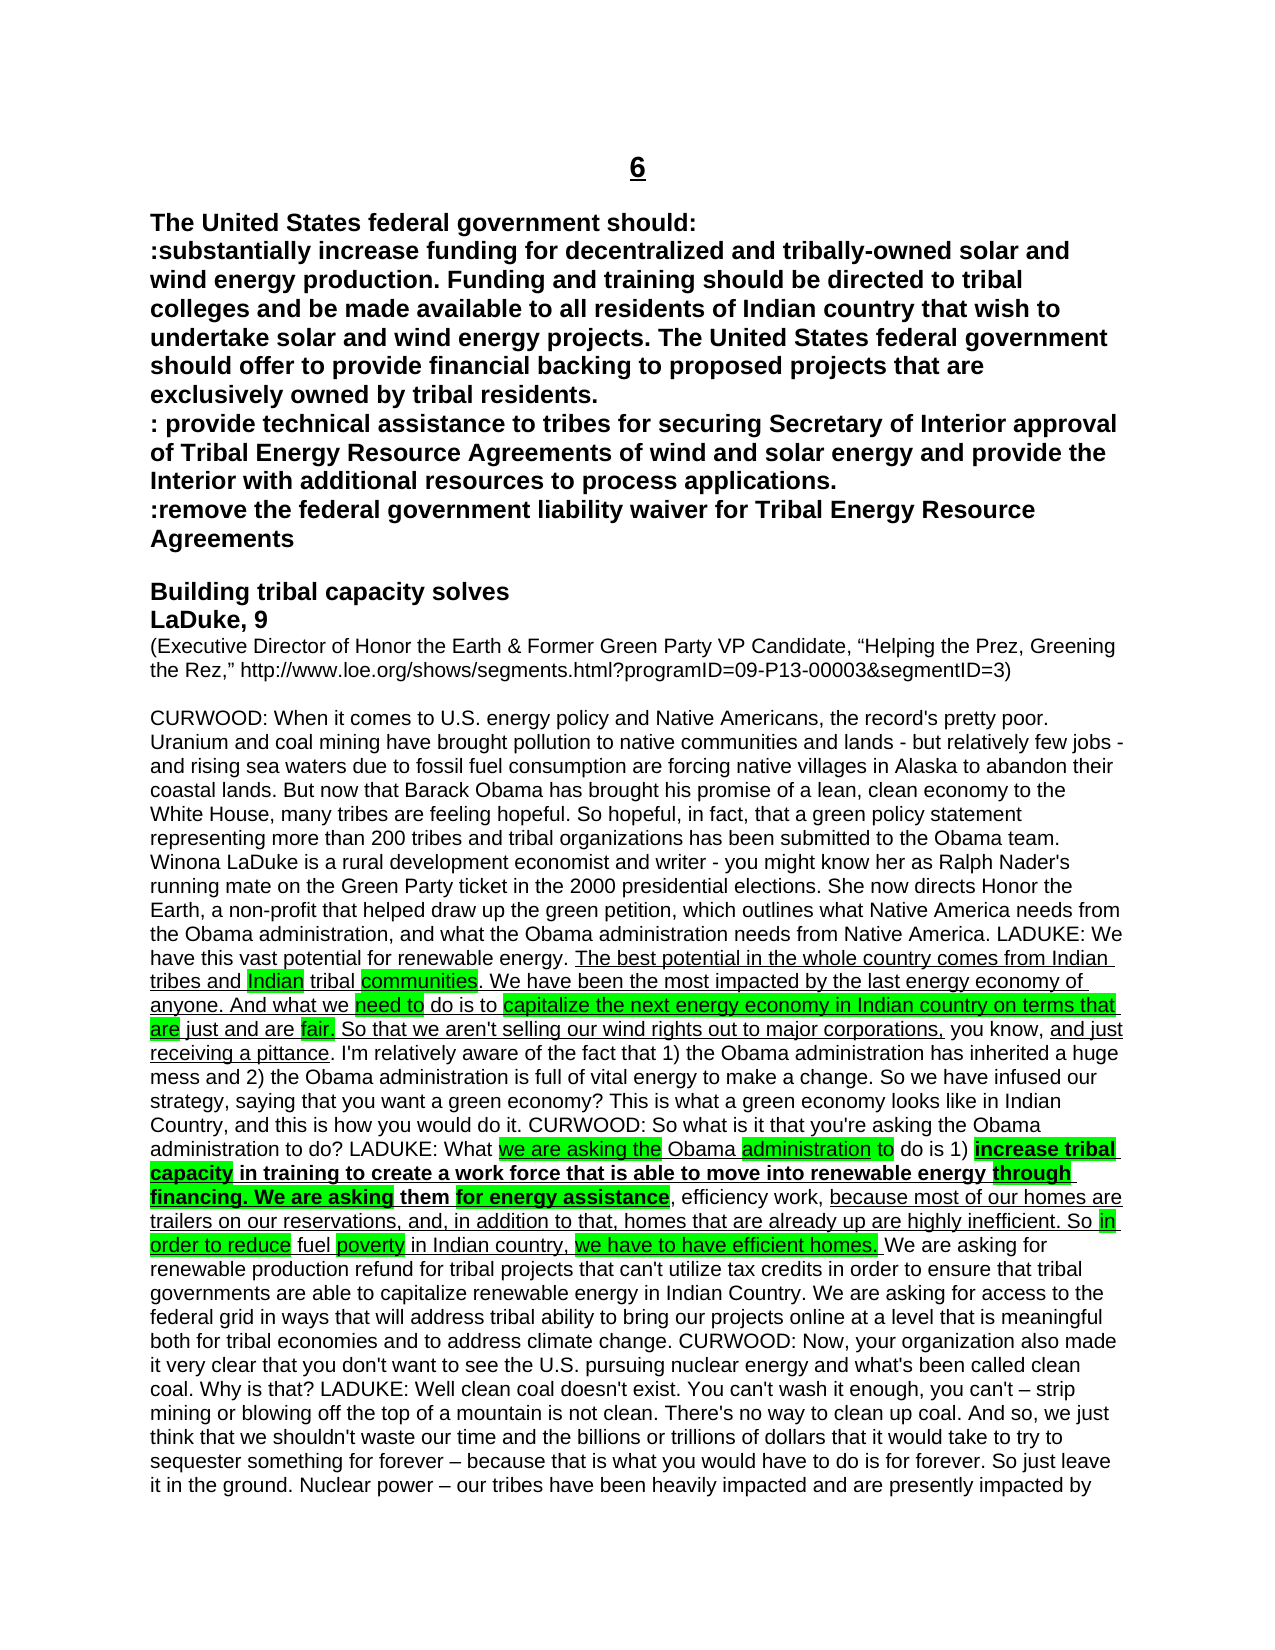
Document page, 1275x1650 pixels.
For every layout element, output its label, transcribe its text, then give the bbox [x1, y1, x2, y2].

subtitle The United States federal government should: [150, 207, 1125, 236]
subtitle :remove the federal government liability waiver for Tribal Energy Resource Agreements [150, 495, 1125, 552]
text LaDuke, 9 [150, 605, 1125, 634]
subtitle : provide technical assistance to tribes for securing Secretary of Interior approval of Tribal Energy Resource Agreements of wind and solar energy and provide the Interior with additional resources to process applications. [150, 409, 1125, 495]
subtitle Building tribal capacity solves [150, 576, 1125, 605]
subtitle :substantially increase funding for decentralized and tribally-owned solar and wind energy production. Funding and training should be directed to tribal colleges and be made available to all residents of Indian country that wish to undertake solar and wind energy projects. The United States federal government should offer to provide financial backing to proposed projects that are exclusively owned by tribal residents. [150, 236, 1125, 409]
text (Executive Director of Honor the Earth & Former Green Party VP Candidate, “Helping the Prez, Greening the Rez,” http://www.loe.org/shows/segments.html?programID=09-P13-00003&segmentID=3) [150, 634, 1125, 682]
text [150, 706, 1125, 1496]
subtitle 6 [150, 150, 1125, 183]
